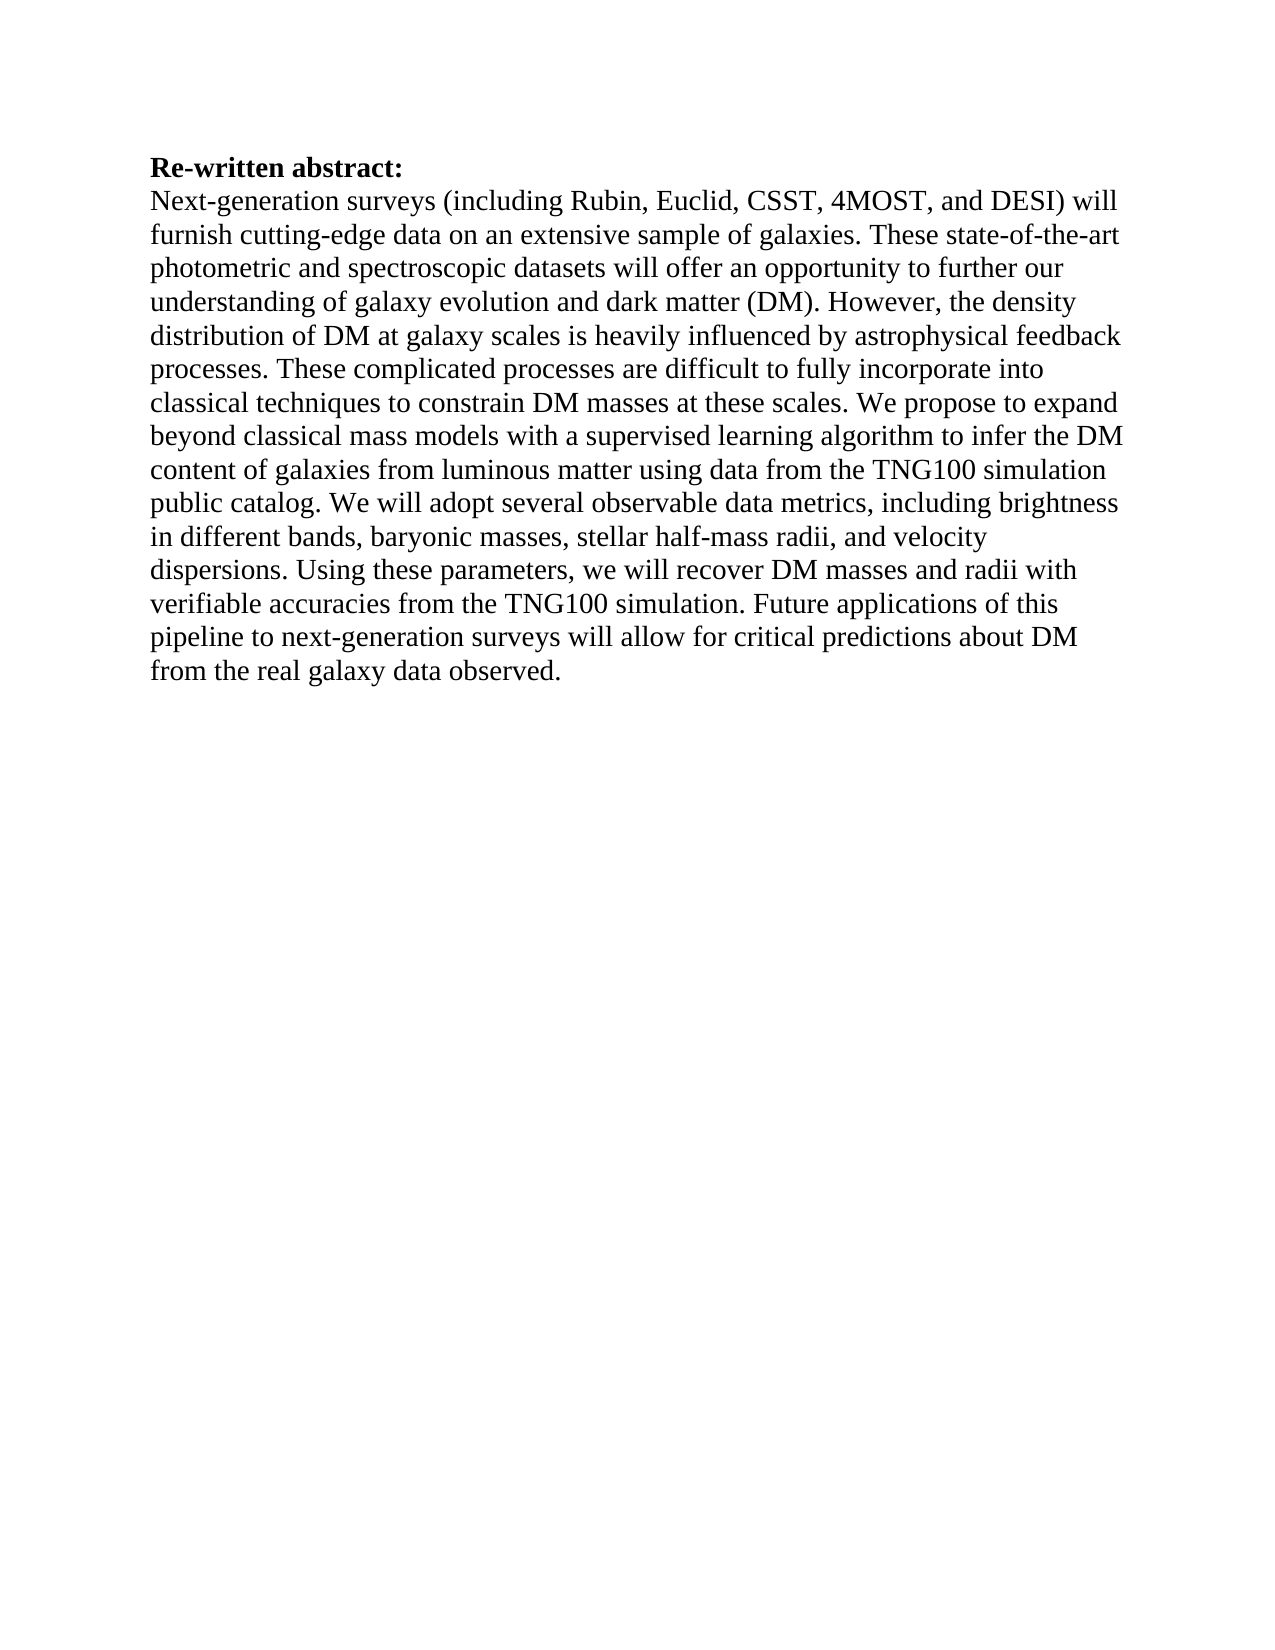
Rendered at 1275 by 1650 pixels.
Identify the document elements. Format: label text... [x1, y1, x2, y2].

text Re-written abstract: [150, 150, 1125, 183]
text Next-generation surveys (including Rubin, Euclid, CSST, 4MOST, and DESI) will furnish cutting-edge data on an extensive sample of galaxies. These state-of-the-art photometric and spectroscopic datasets will offer an opportunity to further our understanding of galaxy evolution and dark matter (DM). However, the density distribution of DM at galaxy scales is heavily influenced by astrophysical feedback processes. These complicated processes are difficult to fully incorporate into classical techniques to constrain DM masses at these scales. We propose to expand beyond classical mass models with a supervised learning algorithm to infer the DM content of galaxies from luminous matter using data from the TNG100 simulation public catalog. We will adopt several observable data metrics, including brightness in different bands, baryonic masses, stellar half-mass radii, and velocity dispersions. Using these parameters, we will recover DM masses and radii with verifiable accuracies from the TNG100 simulation. Future applications of this pipeline to next-generation surveys will allow for critical predictions about DM from the real galaxy data observed. [150, 183, 1125, 687]
